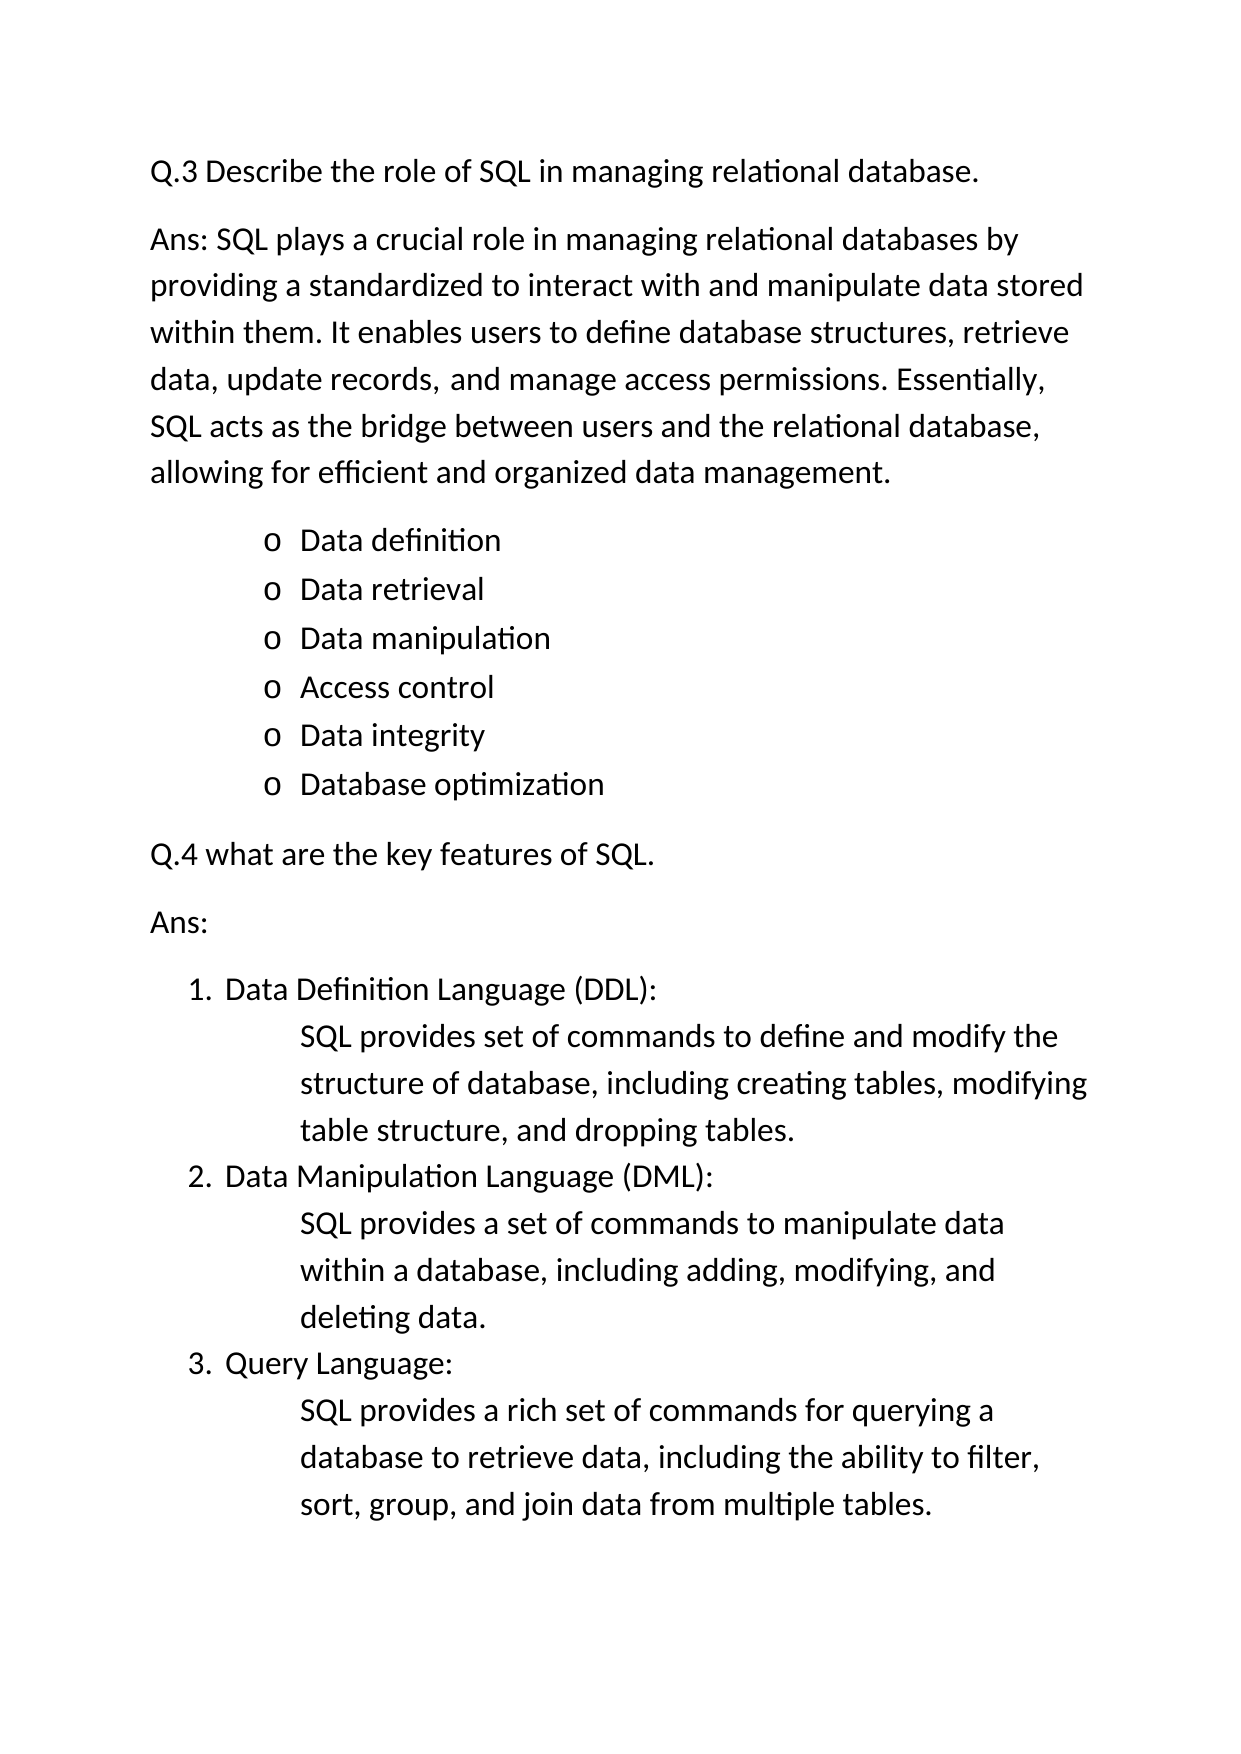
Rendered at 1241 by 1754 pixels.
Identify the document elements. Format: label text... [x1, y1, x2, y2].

list Data Manipulation Language (DML): [187, 1155, 1090, 1196]
list Data definition [262, 519, 1090, 562]
list Data manipulation [262, 617, 1090, 659]
list Query Language: [187, 1342, 1090, 1383]
text Q.4 what are the key features of SQL. [150, 833, 1090, 874]
text Ans: [150, 901, 1090, 941]
text Ans: SQL plays a crucial role in managing relational databases by providing a standardized to interact with and manipulate data stored within them. It enables users to define database structures, retrieve data, update records, and manage access permissions. Essentially, SQL acts as the bridge between users and the relational database, allowing for efficient and organized data management. [150, 218, 1090, 492]
list Data retrieval [262, 568, 1090, 610]
list Access control [262, 666, 1090, 708]
text Q.3 Describe the role of SQL in managing relational database. [150, 150, 1090, 191]
list SQL provides a rich set of commands for querying a database to retrieve data, including the ability to filter, sort, group, and join data from multiple tables. [300, 1389, 1090, 1523]
list Data Definition Language (DDL): [187, 968, 1090, 1009]
list Data integrity [262, 714, 1090, 757]
list Database optimization [262, 763, 1090, 806]
list SQL provides a set of commands to manipulate data within a database, including adding, modifying, and deleting data. [300, 1202, 1090, 1336]
list SQL provides set of commands to define and modify the structure of database, including creating tables, modifying table structure, and dropping tables. [300, 1015, 1090, 1149]
